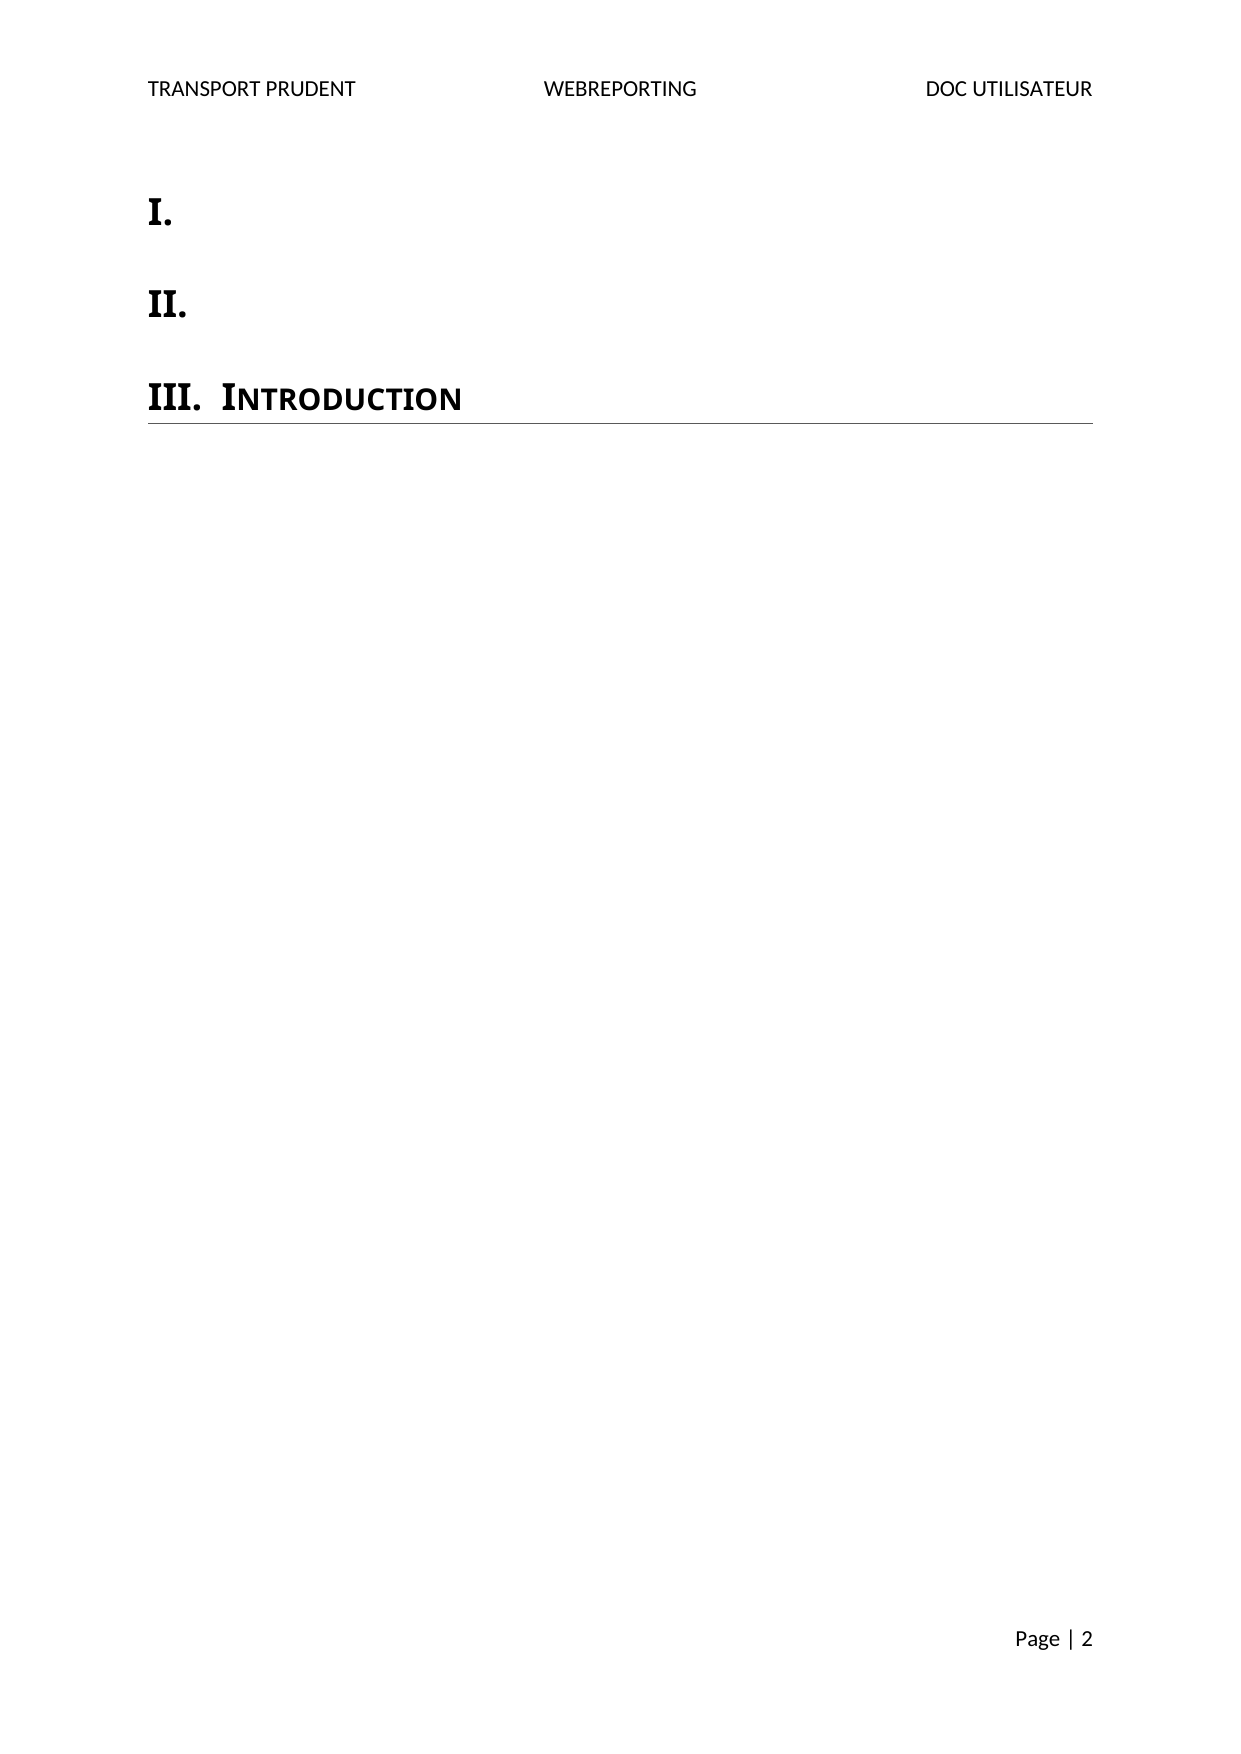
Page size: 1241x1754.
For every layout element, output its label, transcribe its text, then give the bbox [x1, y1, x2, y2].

subtitle Introduction [148, 370, 1093, 423]
